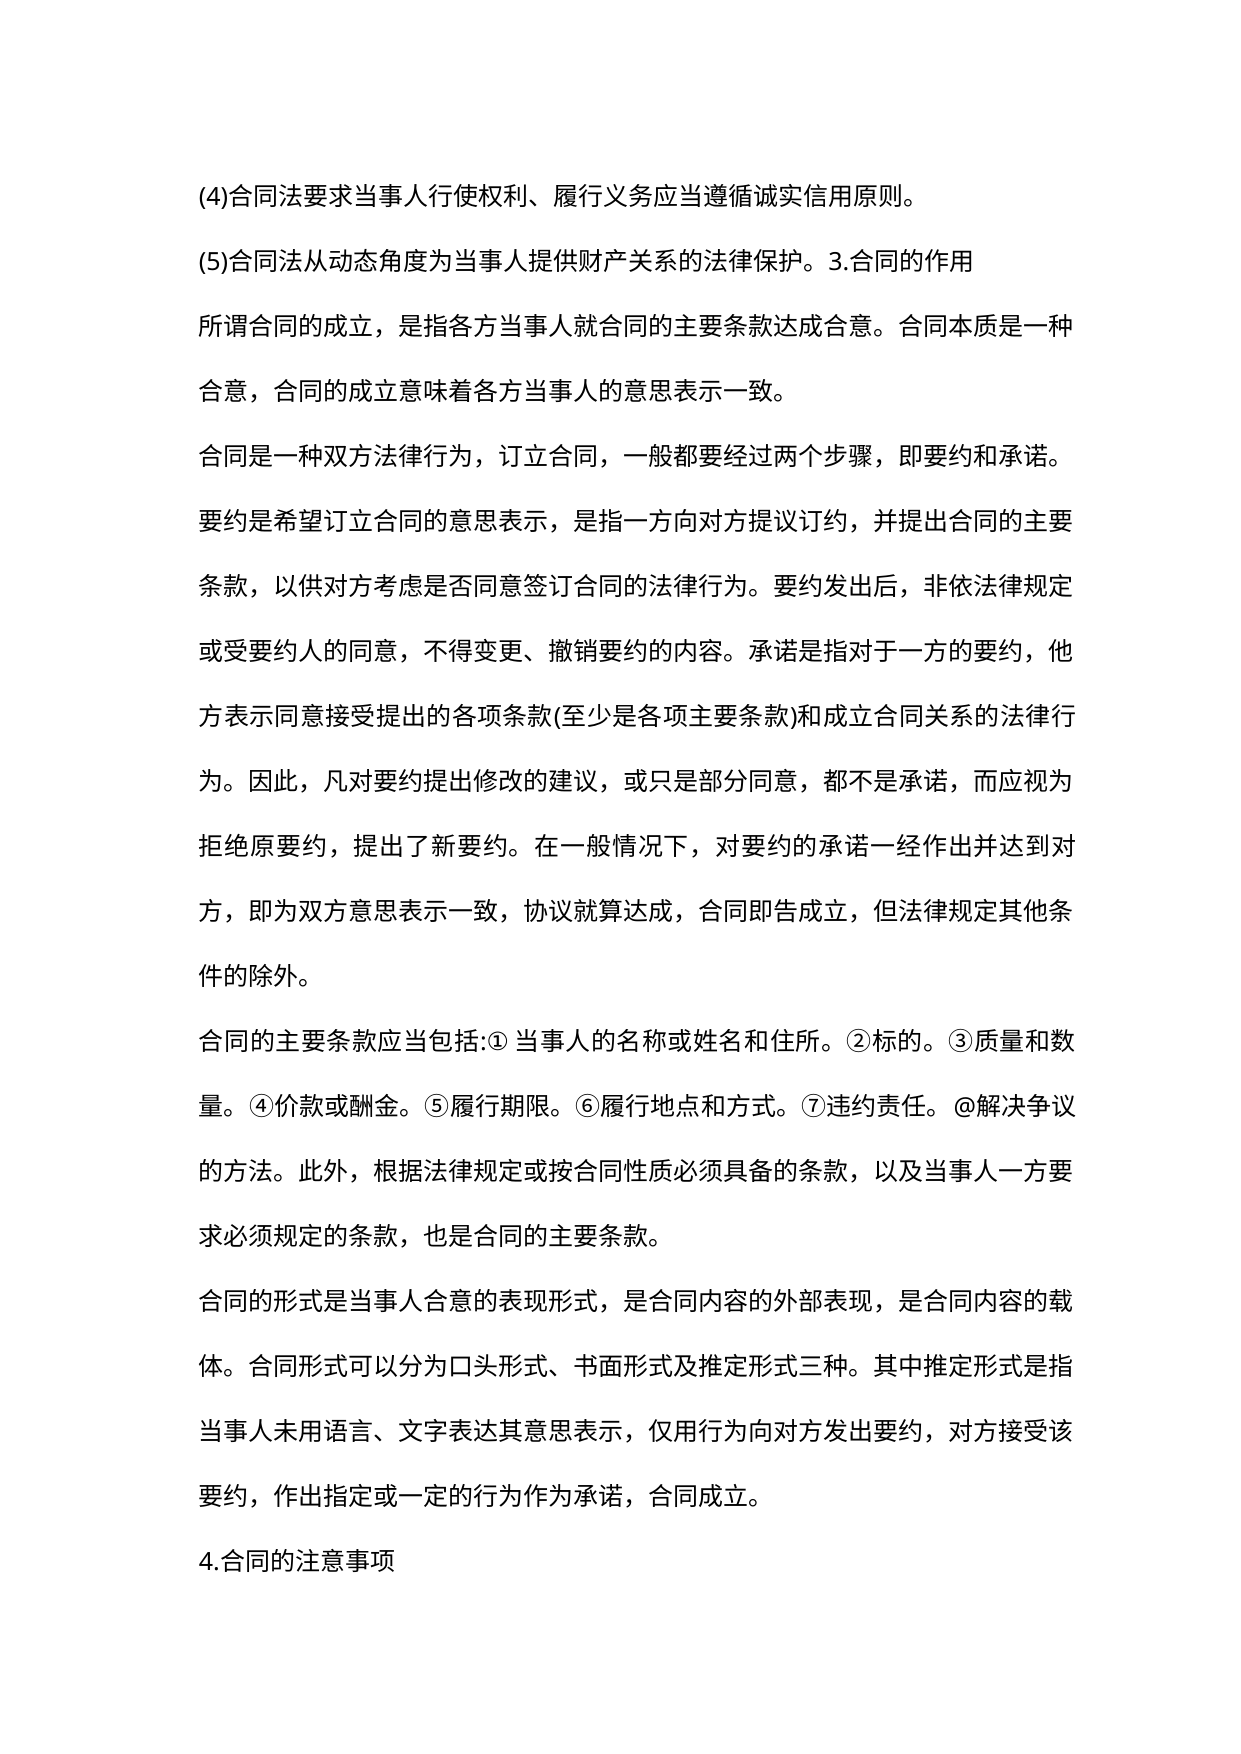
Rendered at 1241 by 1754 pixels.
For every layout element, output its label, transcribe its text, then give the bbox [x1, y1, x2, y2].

table_cell (5)合同法从动态角度为当事人提供财产关系的法律保护。3.合同的作用 [188, 227, 1087, 292]
table_cell 合同的主要条款应当包括:①当事人的名称或姓名和住所。②标的。③质量和数量。④价款或酬金。⑤履行期限。⑥履行地点和方式。⑦违约责任。@解决争议的方法。此外，根据法律规定或按合同性质必须具备的条款，以及当事人一方要求必须规定的条款，也是合同的主要条款。 [188, 1007, 1087, 1267]
table_cell 所谓合同的成立，是指各方当事人就合同的主要条款达成合意。合同本质是一种合意，合同的成立意味着各方当事人的意思表示一致。 [188, 292, 1087, 422]
table_cell 合同是一种双方法律行为，订立合同，一般都要经过两个步骤，即要约和承诺。 [188, 422, 1087, 487]
table_cell (4)合同法要求当事人行使权利、履行义务应当遵循诚实信用原则。 [188, 162, 1087, 227]
table_cell 4.合同的注意事项 [188, 1527, 1087, 1592]
table_cell 合同的形式是当事人合意的表现形式，是合同内容的外部表现，是合同内容的载体。合同形式可以分为口头形式、书面形式及推定形式三种。其中推定形式是指当事人未用语言、文字表达其意思表示，仅用行为向对方发出要约，对方接受该要约，作出指定或一定的行为作为承诺，合同成立。 [188, 1267, 1087, 1527]
table_cell 要约是希望订立合同的意思表示，是指一方向对方提议订约，并提出合同的主要条款，以供对方考虑是否同意签订合同的法律行为。要约发出后，非依法律规定或受要约人的同意，不得变更、撤销要约的内容。承诺是指对于一方的要约，他方表示同意接受提出的各项条款(至少是各项主要条款)和成立合同关系的法律行为。因此，凡对要约提出修改的建议，或只是部分同意，都不是承诺，而应视为拒绝原要约，提出了新要约。在一般情况下，对要约的承诺一经作出并达到对方，即为双方意思表示一致，协议就算达成，合同即告成立，但法律规定其他条件的除外。 [188, 487, 1087, 1007]
